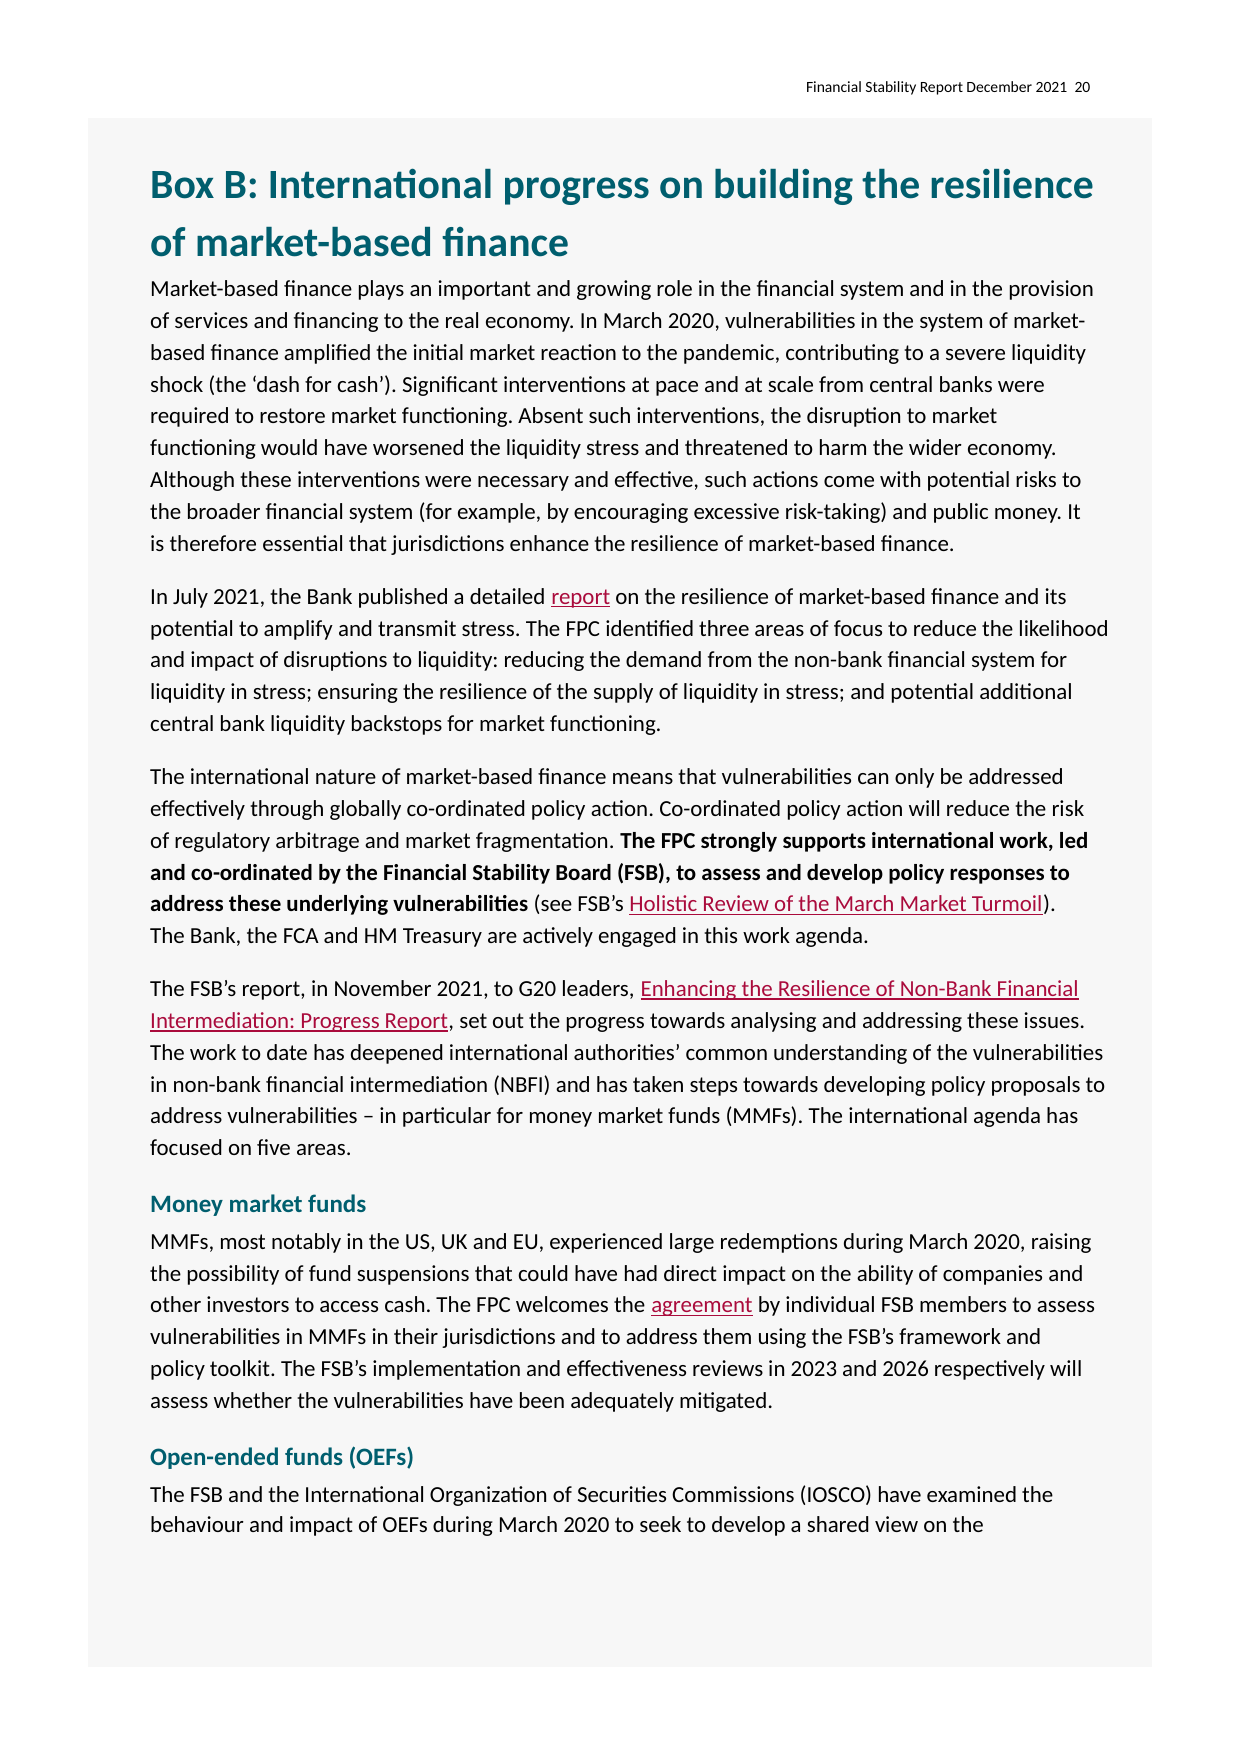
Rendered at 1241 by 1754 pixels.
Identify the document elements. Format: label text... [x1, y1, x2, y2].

table_header Box B: International progress on building the resilience of market-based finance Market-based finance plays an important and growing role in the financial system and in the provision of services and financing to the real economy. In March 2020, vulnerabilities in the system of market-based finance amplified the initial market reaction to the pandemic, contributing to a severe liquidity shock (the ‘dash for cash’). Significant interventions at pace and at scale from central banks were required to restore market functioning. Absent such interventions, the disruption to market functioning would have worsened the liquidity stress and threatened to harm the wider economy. Although these interventions were necessary and effective, such actions come with potential risks to the broader financial system (for example, by encouraging excessive risk-taking) and public money. It is therefore essential that jurisdictions enhance the resilience of market-based finance. In July 2021, the Bank published a detailed report on the resilience of market-based finance and its potential to amplify and transmit stress. The FPC identified three areas of focus to reduce the likelihood and impact of disruptions to liquidity: reducing the demand from the non-bank financial system for liquidity in stress; ensuring the resilience of the supply of liquidity in stress; and potential additional central bank liquidity backstops for market functioning. The international nature of market-based finance means that vulnerabilities can only be addressed effectively through globally co-ordinated policy action. Co-ordinated policy action will reduce the risk of regulatory arbitrage and market fragmentation. The FPC strongly supports international work, led and co-ordinated by the Financial Stability Board (FSB), to assess and develop policy responses to address these underlying vulnerabilities (see FSB’s Holistic Review of the March Market Turmoil). The Bank, the FCA and HM Treasury are actively engaged in this work agenda. The FSB’s report, in November 2021, to G20 leaders, Enhancing the Resilience of Non-Bank Financial Intermediation: Progress Report, set out the progress towards analysing and addressing these issues. The work to date has deepened international authorities’ common understanding of the vulnerabilities in non-bank financial intermediation (NBFI) and has taken steps towards developing policy proposals to address vulnerabilities – in particular for money market funds (MMFs). The international agenda has focused on five areas. Money market funds MMFs, most notably in the US, UK and EU, experienced large redemptions during March 2020, raising the possibility of fund suspensions that could have had direct impact on the ability of companies and other investors to access cash. The FPC welcomes the agreement by individual FSB members to assess vulnerabilities in MMFs in their jurisdictions and to address them using the FSB’s framework and policy toolkit. The FSB’s implementation and effectiveness reviews in 2023 and 2026 respectively will assess whether the vulnerabilities have been adequately mitigated. Open-ended funds (OEFs) The FSB and the International Organization of Securities Commissions (IOSCO) have examined the behaviour and impact of OEFs during March 2020 to seek to develop a shared view on the [88, 118, 1152, 1667]
